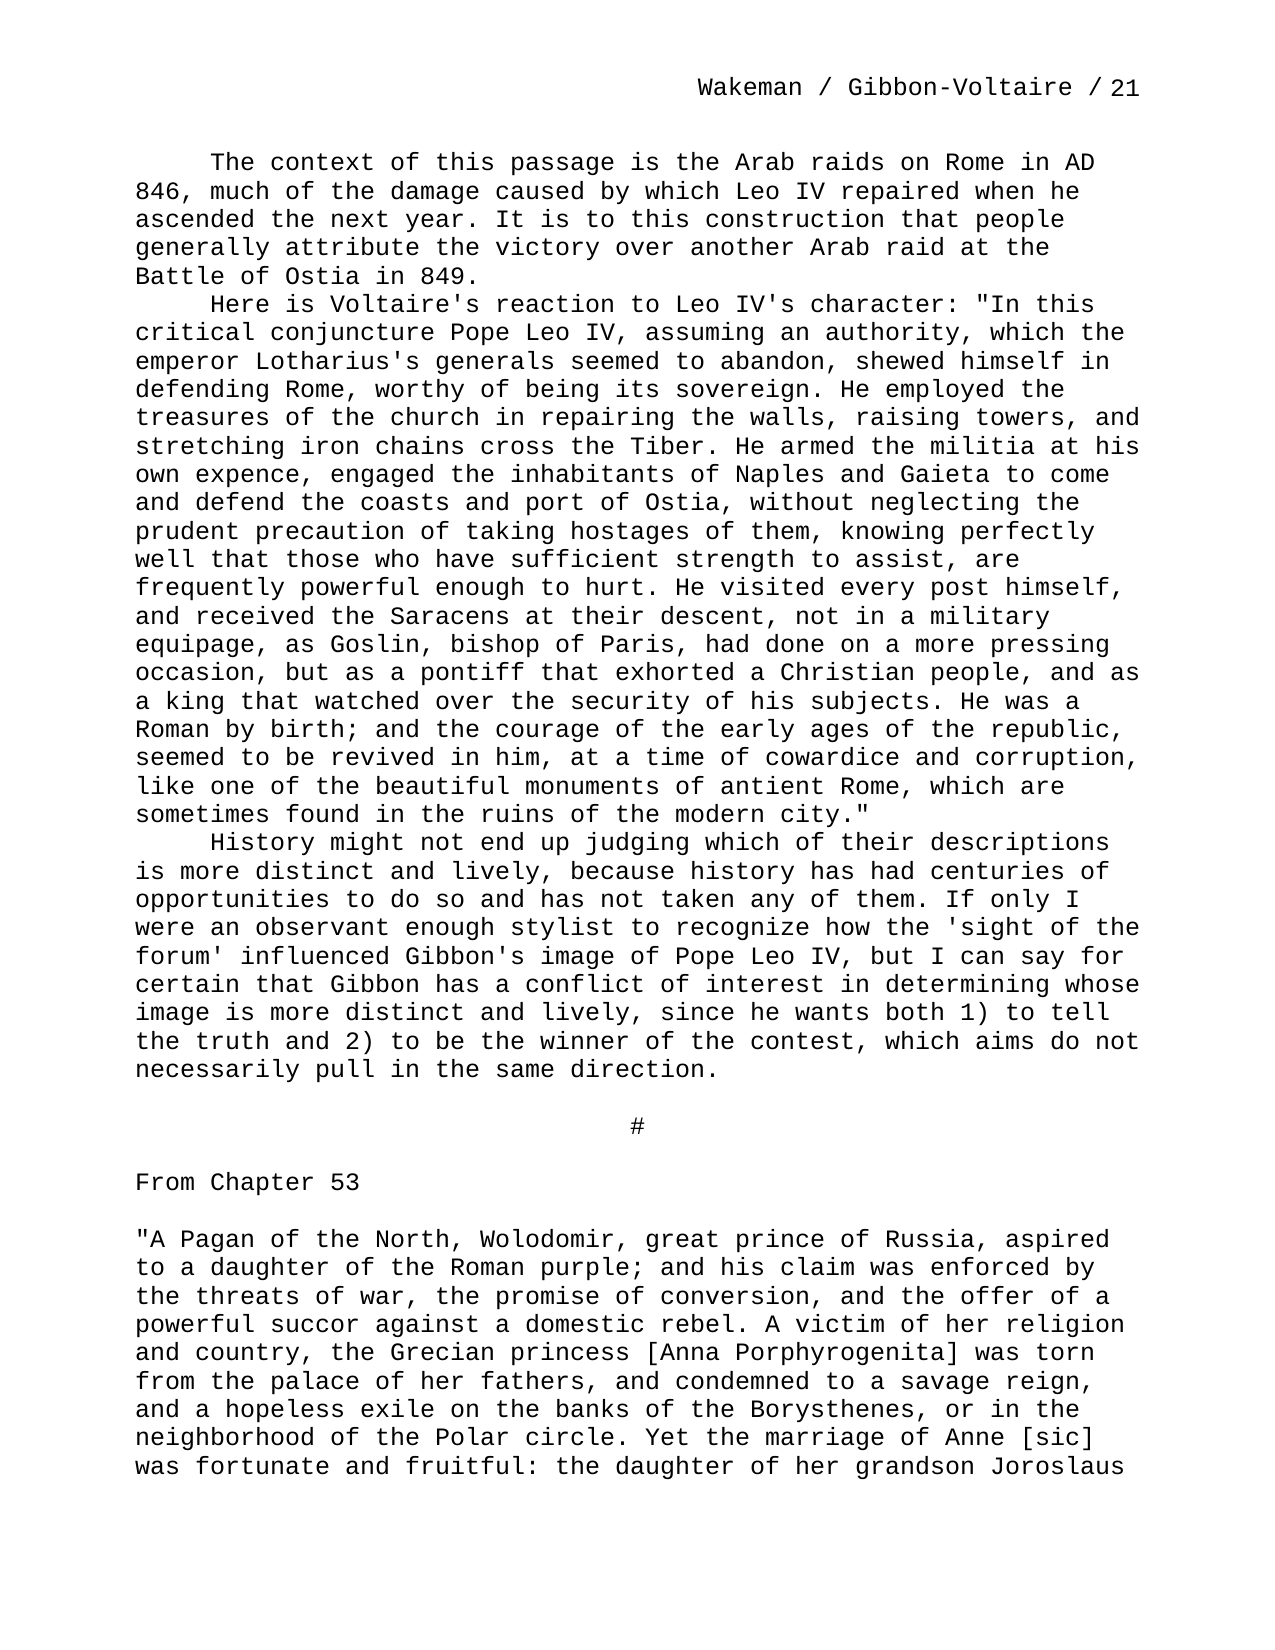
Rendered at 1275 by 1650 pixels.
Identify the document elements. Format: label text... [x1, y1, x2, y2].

text From Chapter 53 [135, 1170, 1140, 1198]
text # [135, 1113, 1140, 1142]
text Here is Voltaire's reaction to Leo IV's character: "In this critical conjuncture Pope Leo IV, assuming an authority, which the emperor Lotharius's generals seemed to abandon, shewed himself in defending , worthy of being its sovereign. He employed the treasures of the church in repairing the walls, raising towers, and stretching iron chains cross the . He armed the militia at his own expence, engaged the inhabitants of Naples and Gaieta to come and defend the coasts and port of Ostia, without neglecting the prudent precaution of taking hostages of them, knowing perfectly well that those who have sufficient strength to assist, are frequently powerful enough to hurt. He visited every post himself, and received the Saracens at their descent, not in a military equipage, as Goslin, bishop of , had done on a more pressing occasion, but as a pontiff that exhorted a Christian people, and as a king that watched over the security of his subjects. He was a Roman by birth; and the courage of the early ages of the republic, seemed to be revived in him, at a time of cowardice and corruption, like one of the beautiful monuments of antient Rome, which are sometimes found in the ruins of the modern city." [135, 292, 1140, 830]
text History might not end up judging which of their descriptions is more distinct and lively, because history has had centuries of opportunities to do so and has not taken any of them. If only I were an observant enough stylist to recognize how the 'sight of the forum' influenced Gibbon's image of Pope Leo IV, but I can say for certain that Gibbon has a conflict of interest in determining whose image is more distinct and lively, since he wants both 1) to tell the truth and 2) to be the winner of the contest, which aims do not necessarily pull in the same direction. [135, 830, 1140, 1085]
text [135, 1227, 1140, 1482]
text The context of this passage is the Arab raids on in AD 846, much of the damage caused by which Leo IV repaired when he ascended the next year. It is to this construction that people generally attribute the victory over another Arab raid at the Battle of Ostia in 849. [135, 150, 1140, 292]
